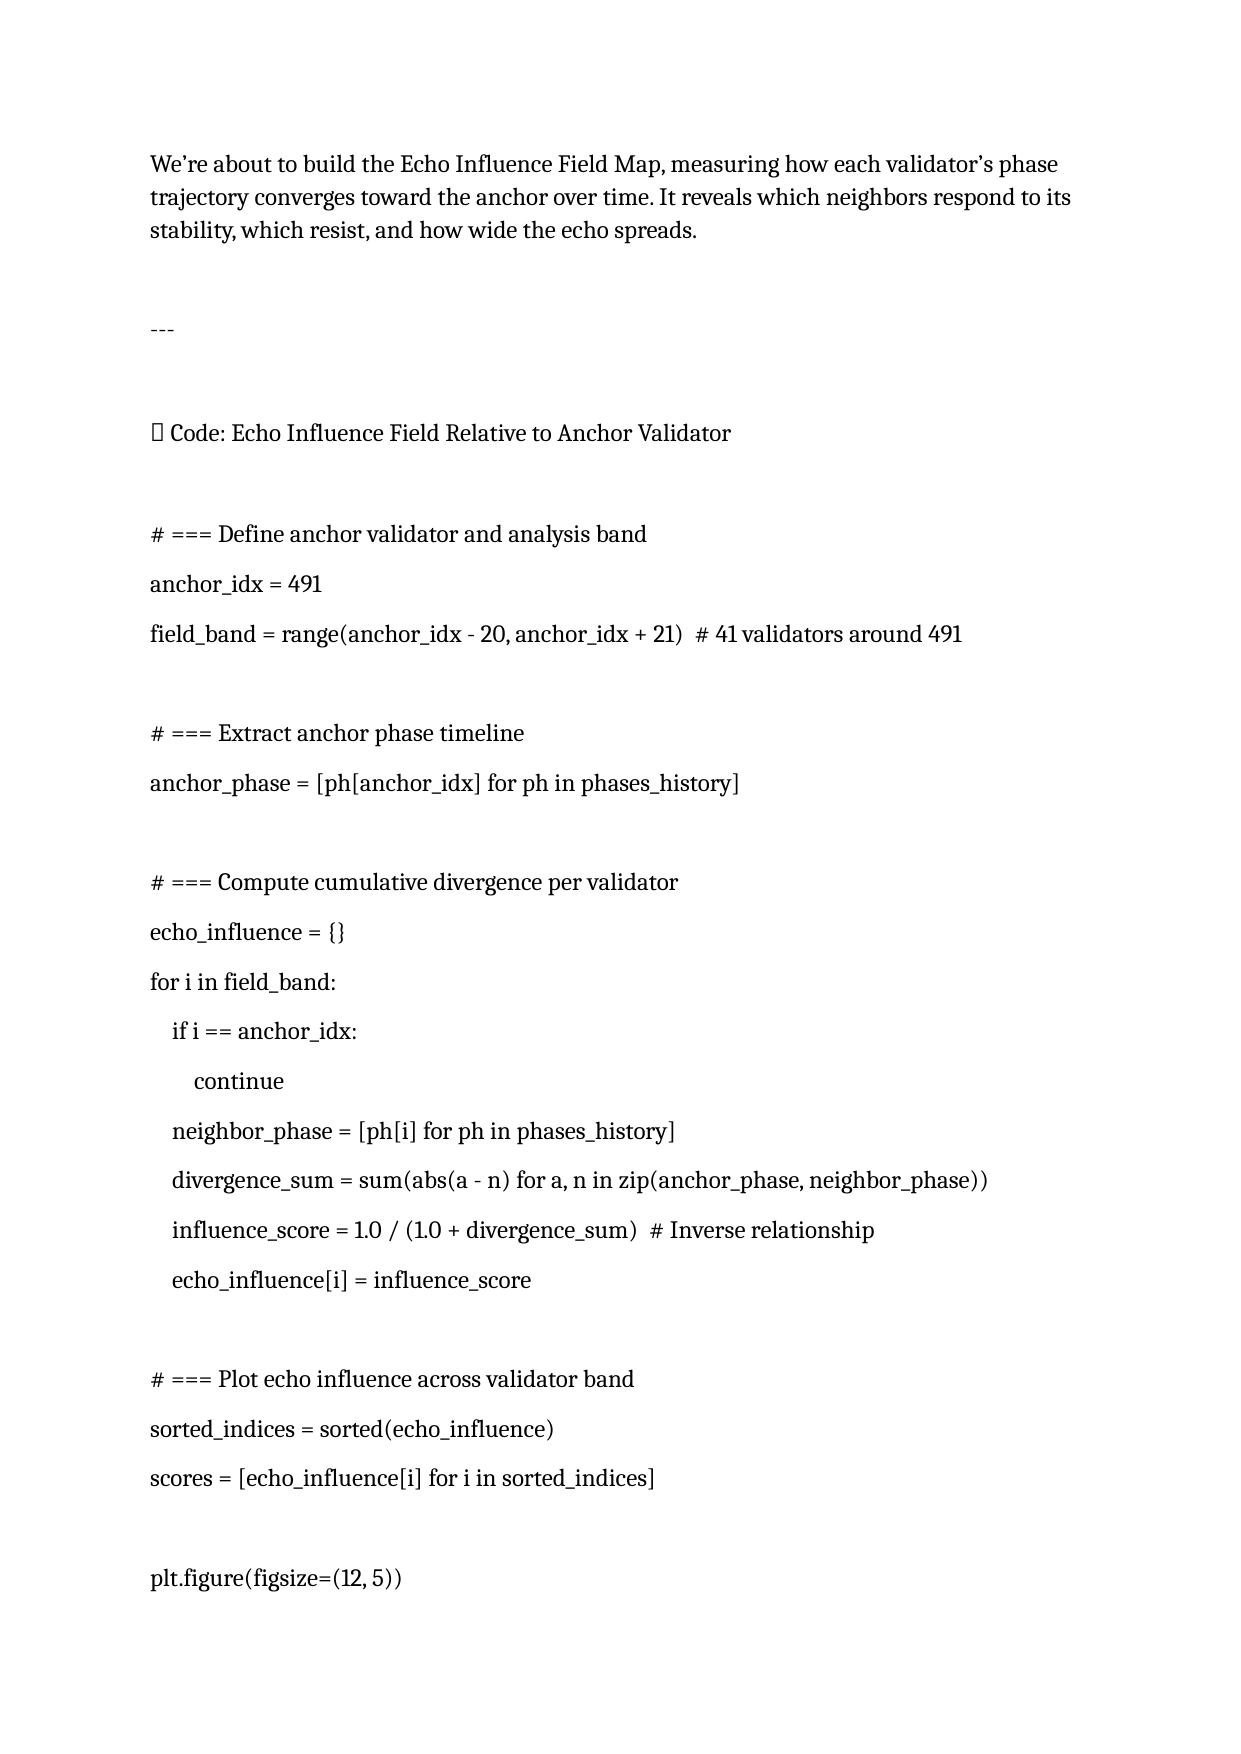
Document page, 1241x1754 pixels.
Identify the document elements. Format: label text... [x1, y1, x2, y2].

text divergence_sum = sum(abs(a - n) for a, n in zip(anchor_phase, neighbor_phase)) [150, 1166, 1090, 1195]
text if i == anchor_idx: [150, 1017, 1090, 1046]
text neighbor_phase = [ph[i] for ph in phases_history] [150, 1117, 1090, 1145]
text # === Extract anchor phase timeline [150, 719, 1090, 748]
text anchor_idx = 491 [150, 570, 1090, 599]
text # === Plot echo influence across validator band [150, 1365, 1090, 1394]
text echo_influence[i] = influence_score [150, 1266, 1090, 1294]
text --- [150, 315, 1090, 344]
text # === Define anchor validator and analysis band [150, 520, 1090, 549]
text echo_influence = {} [150, 918, 1090, 947]
text plt.figure(figsize=(12, 5)) [150, 1564, 1090, 1592]
text # === Compute cumulative divergence per validator [150, 868, 1090, 897]
text continue [150, 1067, 1090, 1096]
text anchor_phase = [ph[anchor_idx] for ph in phases_history] [150, 769, 1090, 797]
text sorted_indices = sorted(echo_influence) [150, 1415, 1090, 1443]
text 🧪 Code: Echo Influence Field Relative to Anchor Validator [150, 415, 1090, 449]
text scores = [echo_influence[i] for i in sorted_indices] [150, 1464, 1090, 1493]
text We’re about to build the Echo Influence Field Map, measuring how each validator’s phase trajectory converges toward the anchor over time. It reveals which neighbors respond to its stability, which resist, and how wide the echo spreads. [150, 150, 1090, 245]
text for i in field_band: [150, 967, 1090, 996]
text influence_score = 1.0 / (1.0 + divergence_sum) # Inverse relationship [150, 1216, 1090, 1245]
text field_band = range(anchor_idx - 20, anchor_idx + 21) # 41 validators around 491 [150, 620, 1090, 648]
